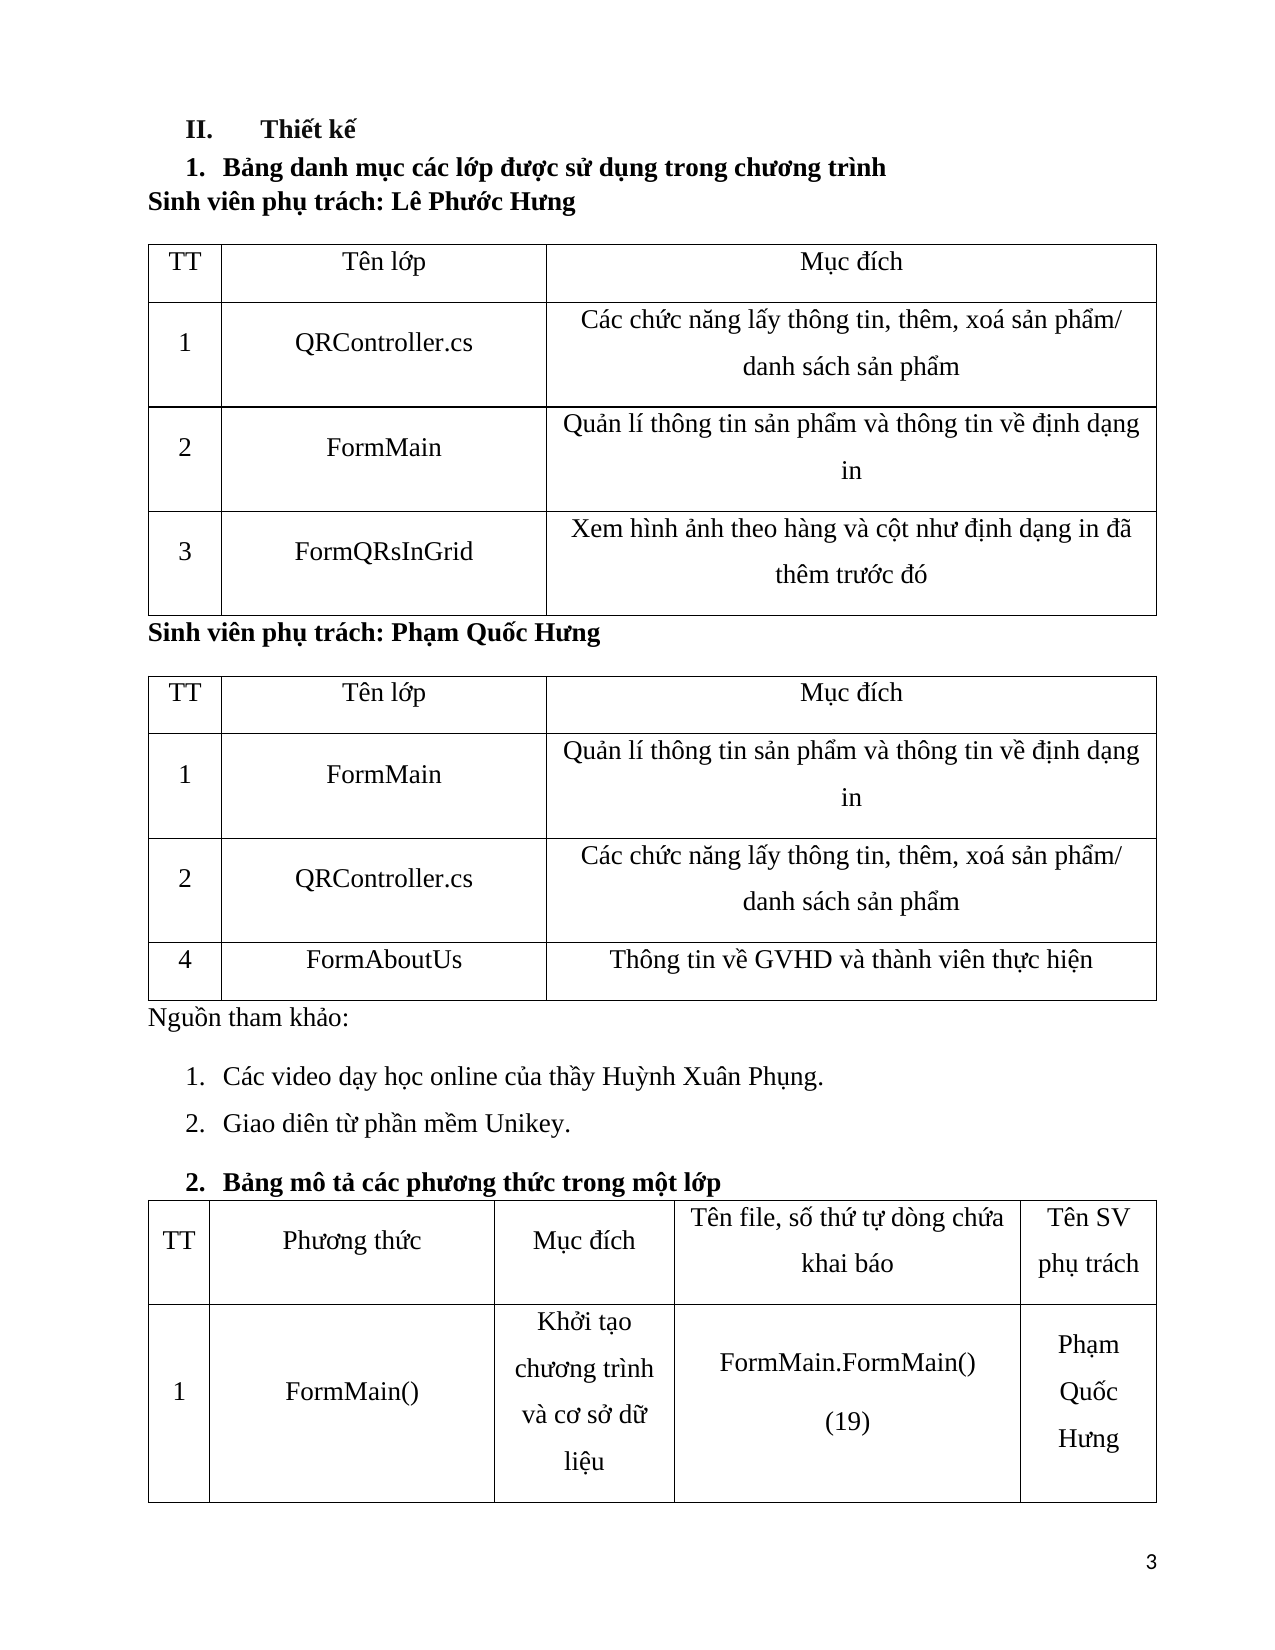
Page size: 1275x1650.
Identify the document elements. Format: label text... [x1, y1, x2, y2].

table_cell Phạm Quốc Hưng [1021, 1305, 1156, 1502]
table_cell FormQRsInGrid [222, 512, 546, 615]
table_header TT [149, 1201, 209, 1304]
table_header Phương thức [210, 1201, 494, 1304]
table_cell Các chức năng lấy thông tin, thêm, xoá sản phẩm/ danh sách sản phẩm [547, 839, 1156, 942]
table_cell FormAboutUs [222, 943, 546, 1000]
table_cell 1 [149, 734, 221, 838]
table_header Mục đích [547, 245, 1156, 302]
table_cell FormMain() [210, 1305, 494, 1502]
table_cell 1 [149, 303, 221, 406]
table_header Tên SV phụ trách [1021, 1201, 1156, 1304]
table_header Mục đích [547, 677, 1156, 733]
table_cell 3 [149, 512, 221, 615]
table_cell Xem hình ảnh theo hàng và cột như định dạng in đã thêm trước đó [547, 512, 1156, 615]
table_cell 2 [149, 408, 221, 511]
table_cell QRController.cs [222, 303, 546, 406]
table_cell Các chức năng lấy thông tin, thêm, xoá sản phẩm/ danh sách sản phẩm [547, 303, 1156, 406]
table_cell Quản lí thông tin sản phẩm và thông tin về định dạng in [547, 734, 1156, 838]
table_cell 1 [149, 1305, 209, 1502]
text Nguồn tham khảo: [148, 1001, 1157, 1032]
table_cell 4 [149, 943, 221, 1000]
table_cell Thông tin về GVHD và thành viên thực hiện [547, 943, 1156, 1000]
table_header Tên lớp [222, 245, 546, 302]
table_header TT [149, 677, 221, 733]
list Giao diên từ phần mềm Unikey. [185, 1107, 1157, 1138]
table_header Mục đích [495, 1201, 674, 1304]
table_cell QRController.cs [222, 839, 546, 942]
table_cell FormMain [222, 734, 546, 838]
table_header Tên lớp [222, 677, 546, 733]
subtitle Bảng mô tả các phương thức trong một lớp [185, 1166, 1157, 1197]
table_cell FormMain.FormMain() (19) [675, 1305, 1020, 1502]
table_header TT [149, 245, 221, 302]
list Các video dạy học online của thầy Huỳnh Xuân Phụng. [185, 1060, 1157, 1091]
table_header Tên file, số thứ tự dòng chứa khai báo [675, 1201, 1020, 1304]
table_cell 2 [149, 839, 221, 942]
text Sinh viên phụ trách: Phạm Quốc Hưng [148, 616, 1157, 647]
subtitle Thiết kế [185, 114, 1157, 145]
table_cell Quản lí thông tin sản phẩm và thông tin về định dạng in [547, 408, 1156, 511]
table_cell FormMain [222, 408, 546, 511]
table_cell Khởi tạo chương trình và cơ sở dữ liệu [495, 1305, 674, 1502]
text Sinh viên phụ trách: Lê Phước Hưng [148, 185, 1157, 216]
subtitle Bảng danh mục các lớp được sử dụng trong chương trình [185, 151, 1157, 182]
